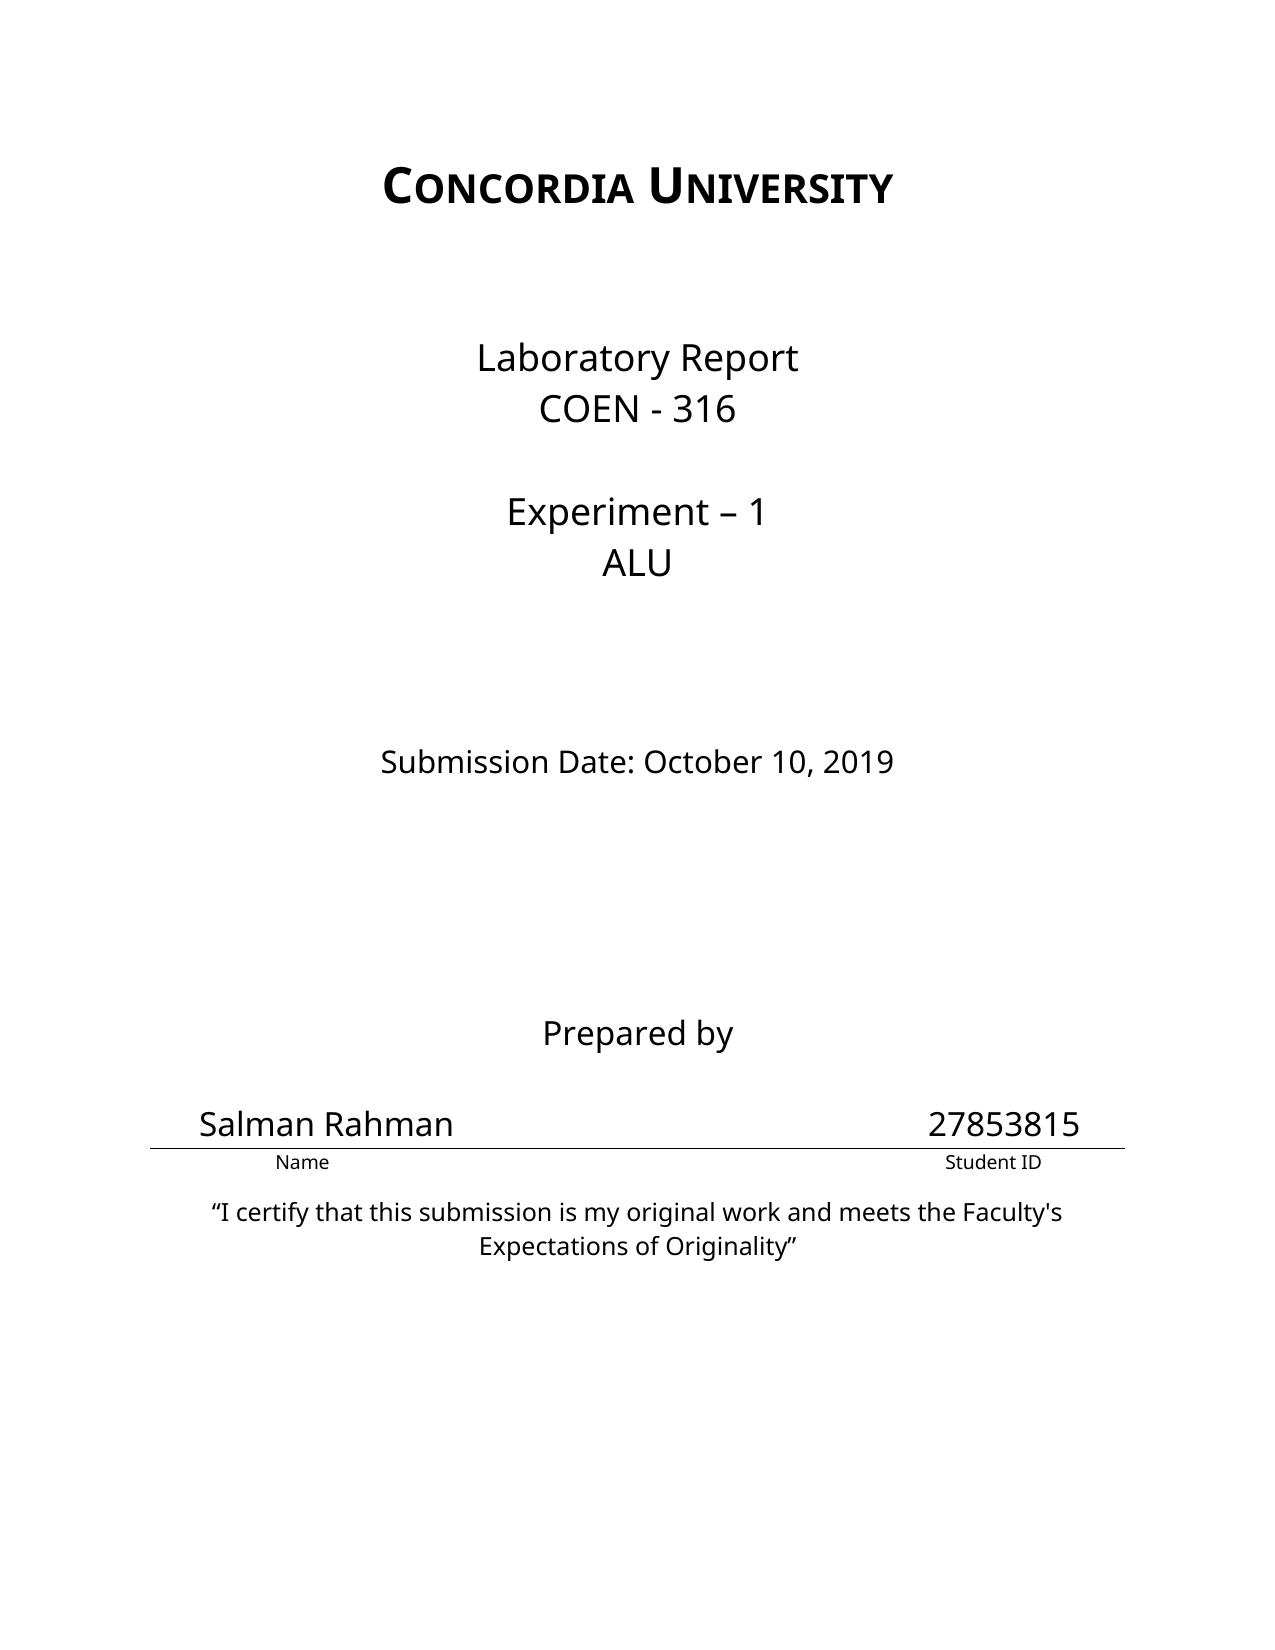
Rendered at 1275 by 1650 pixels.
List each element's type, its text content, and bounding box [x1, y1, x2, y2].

text Salman Rahman 27853815 [150, 1101, 1125, 1148]
text “I certify that this submission is my original work and meets the Faculty's Expectations of Originality” [150, 1194, 1125, 1263]
text ALU [150, 536, 1125, 587]
text Prepared by [150, 1010, 1125, 1055]
text Experiment – 1 [150, 485, 1125, 536]
text Laboratory Report [150, 332, 1125, 383]
text Name Student ID [225, 1149, 1125, 1194]
title Concordia University [150, 150, 1125, 218]
text Submission Date: October 10, 2019 [150, 740, 1125, 783]
text COEN - 316 [150, 383, 1125, 434]
